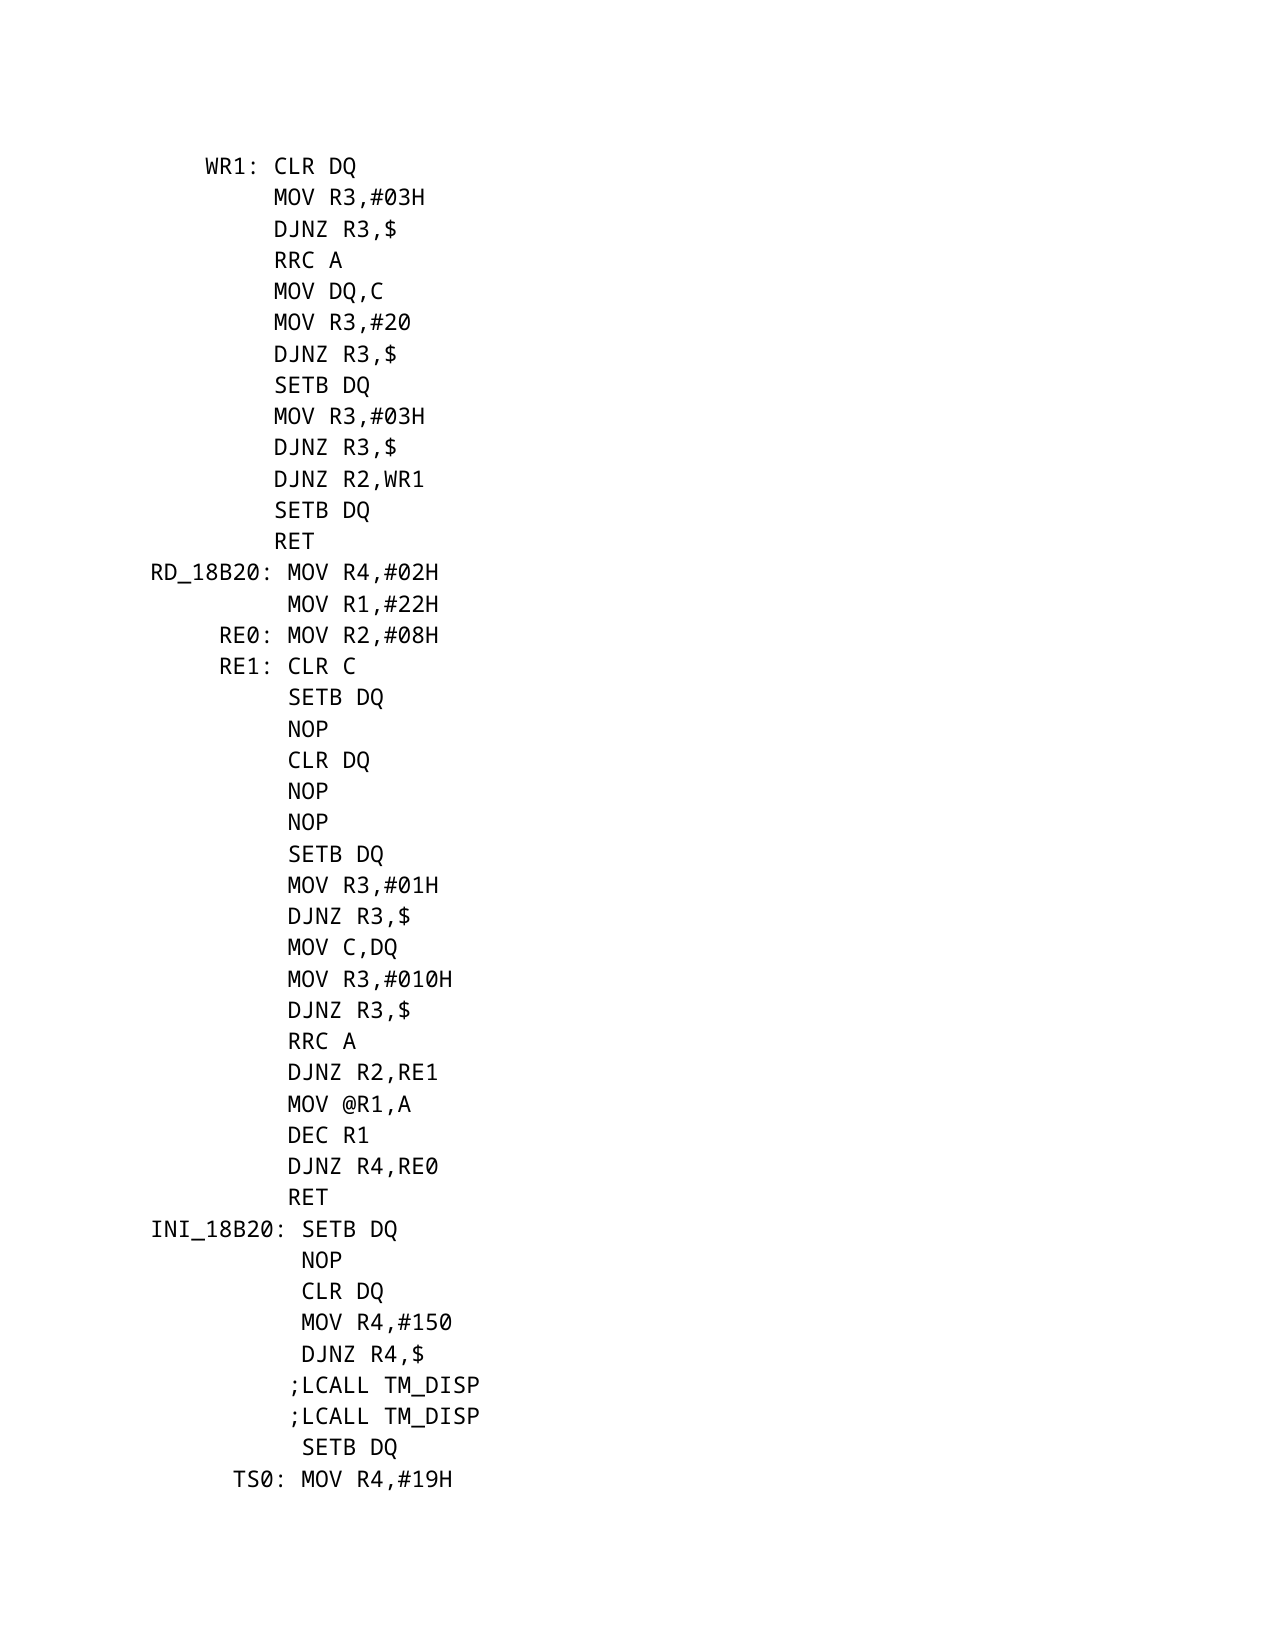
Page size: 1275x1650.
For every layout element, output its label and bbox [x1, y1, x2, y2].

text [150, 150, 1125, 1494]
